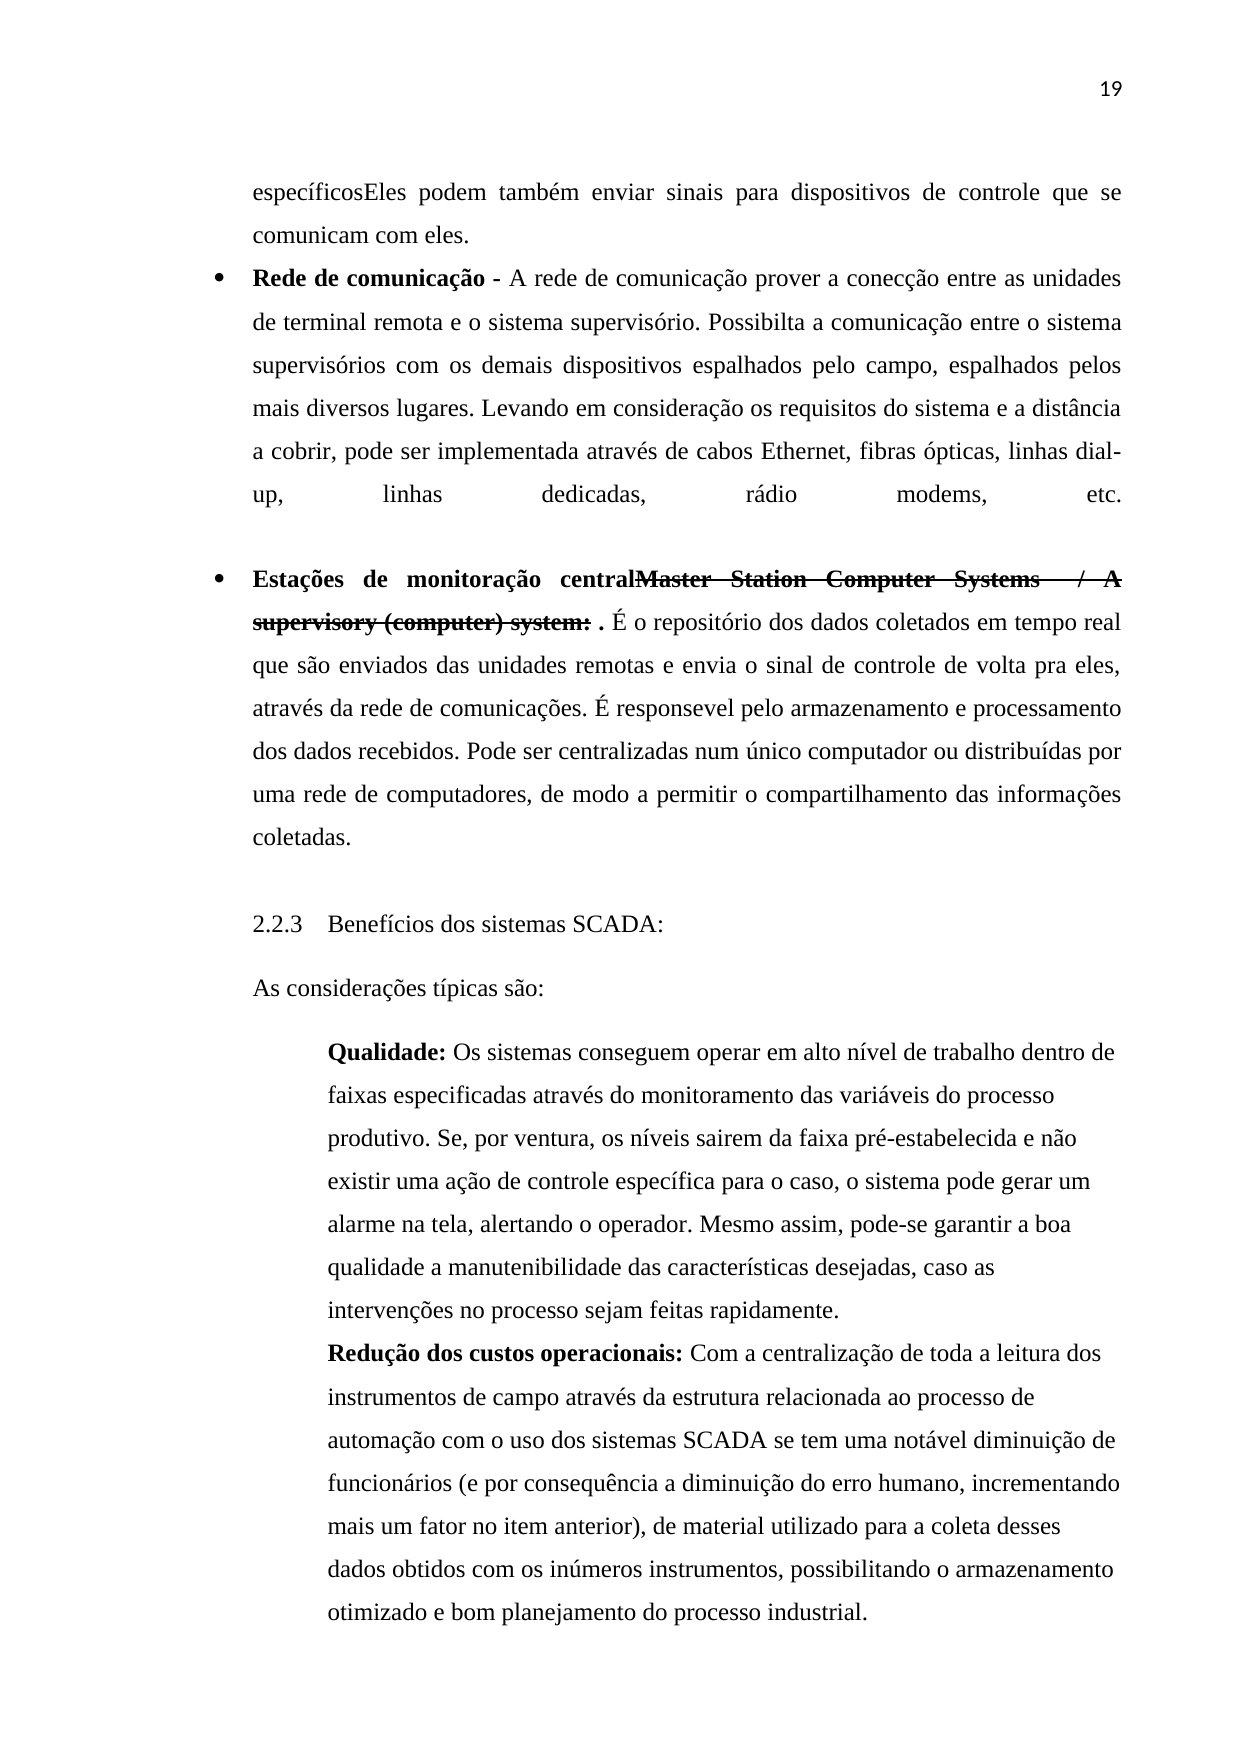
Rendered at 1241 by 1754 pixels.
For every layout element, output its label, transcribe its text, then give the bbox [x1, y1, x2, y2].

list Qualidade: Os sistemas conseguem operar em alto nível de trabalho dentro de faixas especificadas através do monitoramento das variáveis do processo produtivo. Se, por ventura, os níveis sairem da faixa pré-estabelecida e não existir uma ação de controle específica para o caso, o sistema pode gerar um alarme na tela, alertando o operador. Mesmo assim, pode-se garantir a boa qualidade a manutenibilidade das características desejadas, caso as intervenções no processo sejam feitas rapidamente. [327, 1037, 1122, 1324]
list Benefícios dos sistemas SCADA: [252, 909, 1122, 937]
list Rede de comunicação - A rede de comunicação prover a conecção entre as unidades de terminal remota e o sistema supervisório. Possibilta a comunicação entre o sistema supervisórios com os demais dispositivos espalhados pelo campo, espalhados pelos mais diversos lugares. Levando em consideração os requisitos do sistema e a distância a cobrir, pode ser implementada através de cabos Ethernet, fibras ópticas, linhas dial-up, linhas dedicadas, rádio modems, etc. [215, 263, 1122, 550]
text As considerações típicas são: [252, 973, 1122, 1001]
list Estações de monitoração centralMaster Station Computer Systems / A supervisory (computer) system: . É o repositório dos dados coletados em tempo real que são enviados das unidades remotas e envia o sinal de controle de volta pra eles, através da rede de comunicações. É responsevel pelo armazenamento e processamento dos dados recebidos. Pode ser centralizadas num único computador ou distribuídas por uma rede de computadores, de modo a permitir o compartilhamento das informações coletadas. [215, 564, 1122, 851]
list Redução dos custos operacionais: Com a centralização de toda a leitura dos instrumentos de campo através da estrutura relacionada ao processo de automação com o uso dos sistemas SCADA se tem uma notável diminuição de funcionários (e por consequência a diminuição do erro humano, incrementando [327, 1338, 1122, 1497]
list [215, 177, 1122, 249]
list mais um fator no item anterior), de material utilizado para a coleta desses dados obtidos com os inúmeros instrumentos, possibilitando o armazenamento otimizado e bom planejamento do processo industrial. [327, 1511, 1122, 1626]
